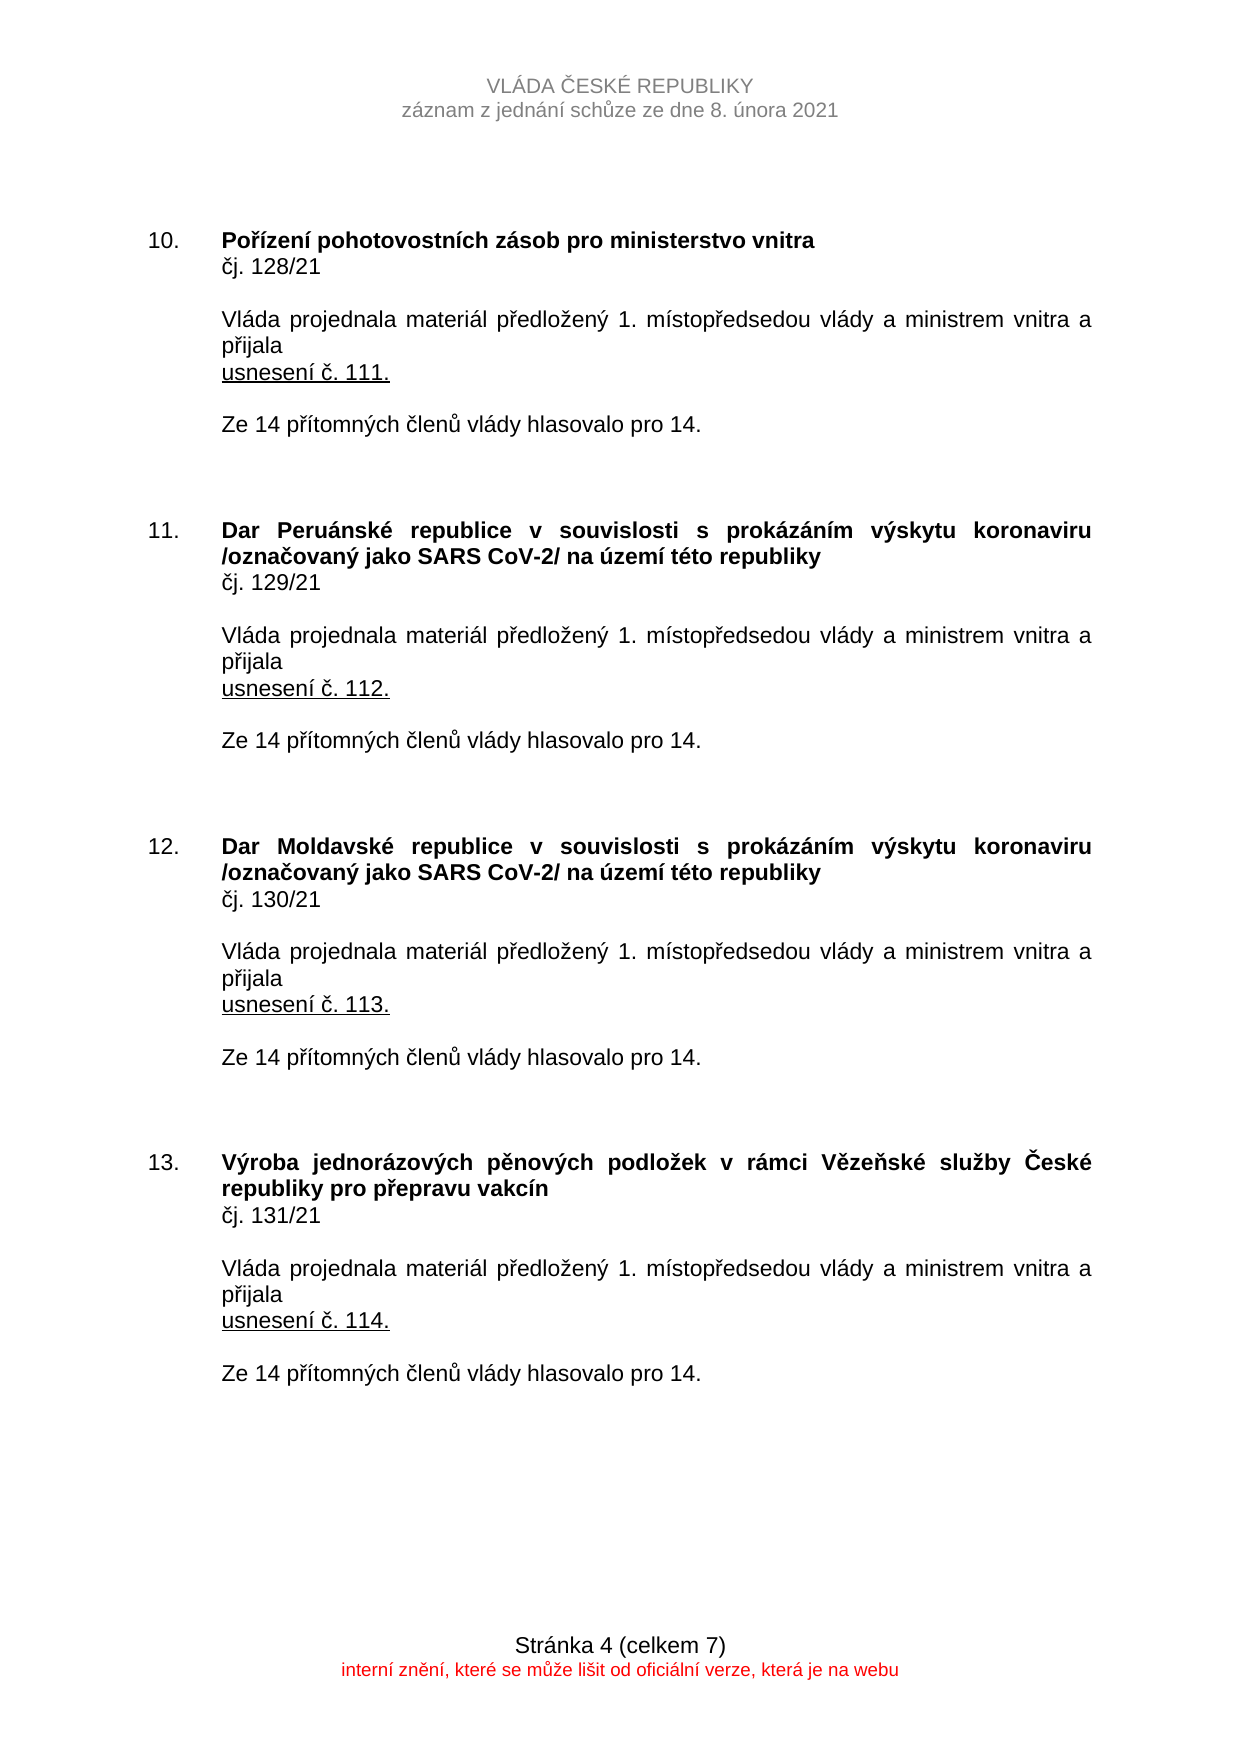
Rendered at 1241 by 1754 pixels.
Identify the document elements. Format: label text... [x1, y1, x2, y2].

text usnesení č. 113. [148, 991, 1093, 1017]
text čj. 128/21 [148, 253, 1093, 279]
text Ze 14 přítomných členů vlády hlasovalo pro 14. [148, 727, 1093, 754]
text čj. 130/21 [148, 886, 1093, 912]
text usnesení č. 112. [148, 675, 1093, 701]
text 10. Pořízení pohotovostních zásob pro ministerstvo vnitra [148, 227, 1093, 253]
text 13. Výroba jednorázových pěnových podložek v rámci Vězeňské služby České republiky pro přepravu vakcín [148, 1149, 1093, 1202]
text Vláda projednala materiál předložený 1. místopředsedou vlády a ministrem vnitra a přijala [148, 938, 1093, 991]
text usnesení č. 114. [148, 1307, 1093, 1333]
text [148, 306, 1093, 358]
text 12. Dar Moldavské republice v souvislosti s prokázáním výskytu koronaviru /označovaný jako SARS CoV-2/ na území této republiky [148, 833, 1093, 886]
text Ze 14 přítomných členů vlády hlasovalo pro 14. [148, 1044, 1093, 1070]
text usnesení č. 111. [148, 358, 1093, 385]
text čj. 131/21 [148, 1202, 1093, 1228]
text Vláda projednala materiál předložený 1. místopředsedou vlády a ministrem vnitra a přijala [148, 1254, 1093, 1307]
text 11. Dar Peruánské republice v souvislosti s prokázáním výskytu koronaviru /označovaný jako SARS CoV-2/ na území této republiky [148, 517, 1093, 569]
text Vláda projednala materiál předložený 1. místopředsedou vlády a ministrem vnitra a přijala [148, 622, 1093, 675]
text čj. 129/21 [148, 569, 1093, 596]
text Ze 14 přítomných členů vlády hlasovalo pro 14. [148, 411, 1093, 437]
text Ze 14 přítomných členů vlády hlasovalo pro 14. [148, 1360, 1093, 1386]
